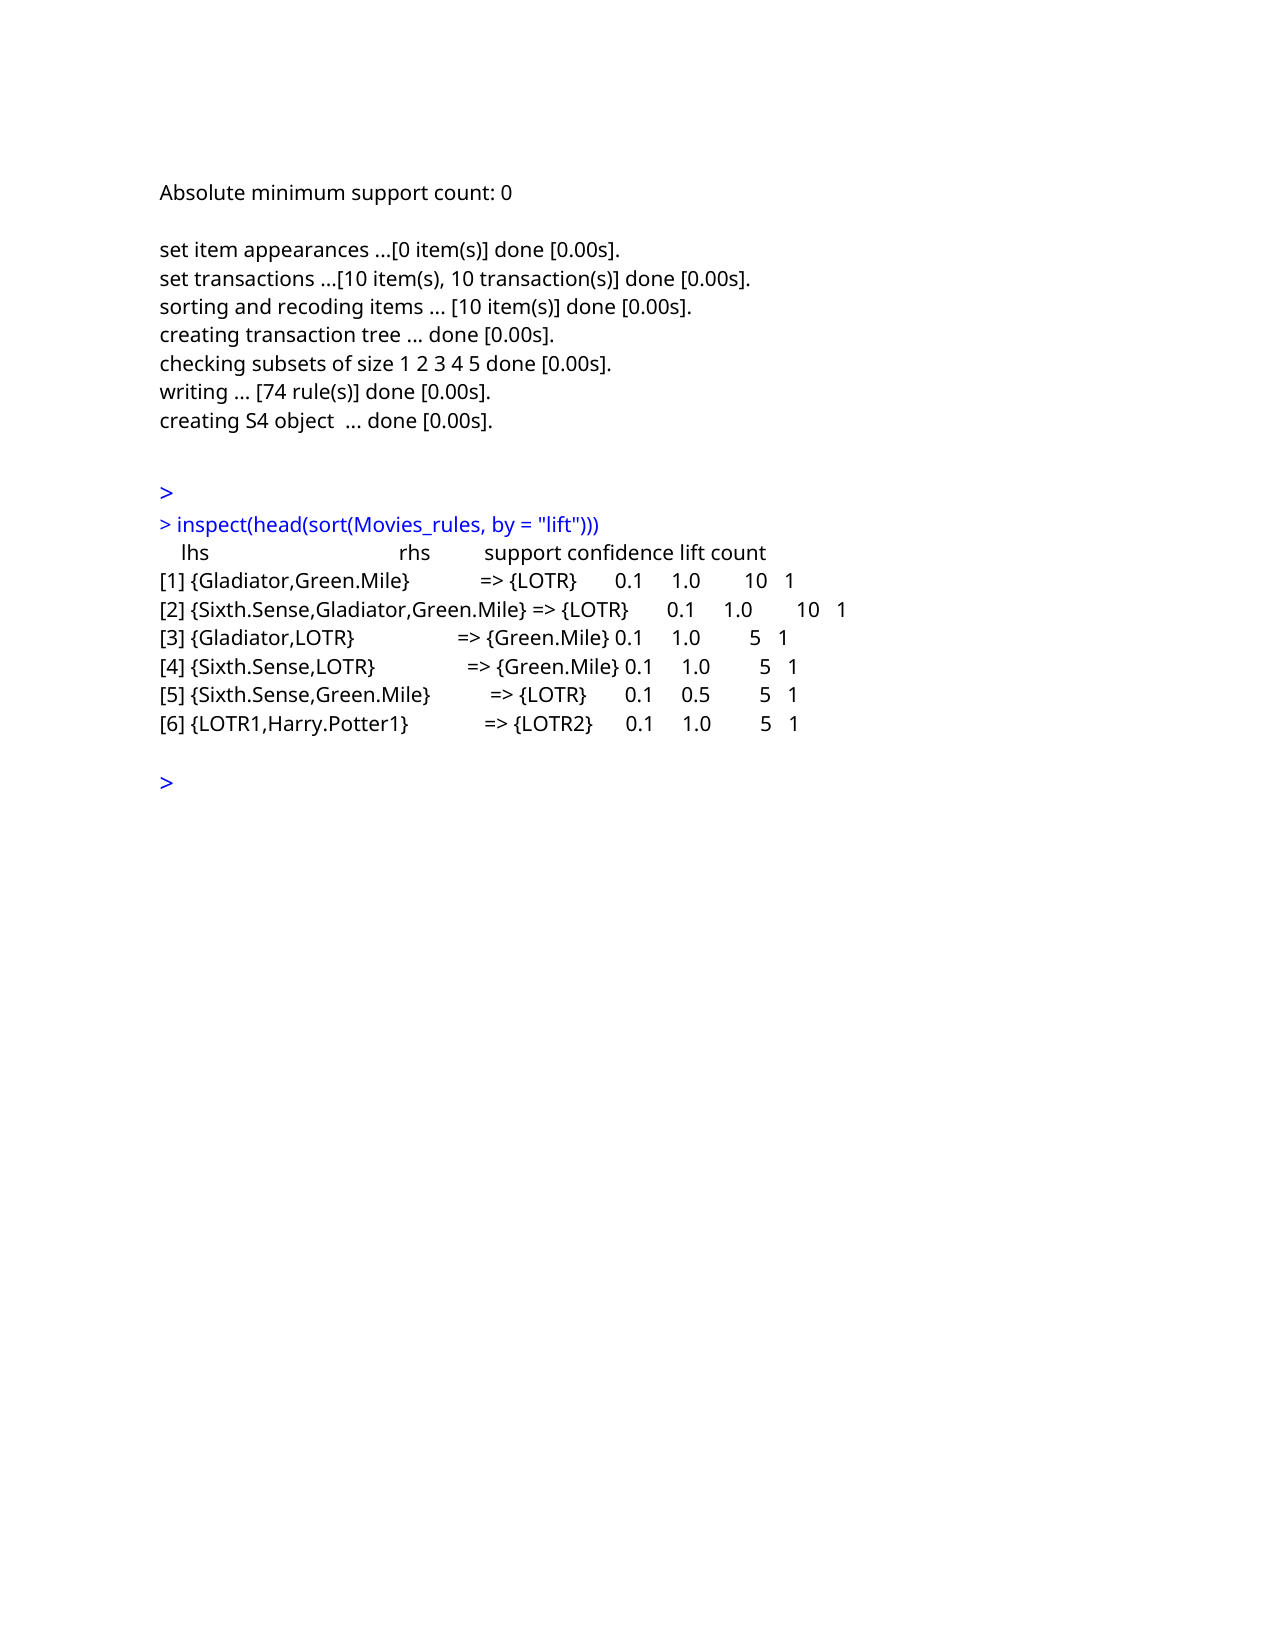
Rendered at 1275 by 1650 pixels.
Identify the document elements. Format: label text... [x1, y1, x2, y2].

table_cell #3rd rule: Movies_rules <- apriori(as.matrix(Movies_data[,6:15]),parameter = list(support = 0.05,confidence = 0.6,minlen=4)) [150, 476, 1275, 813]
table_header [150, 150, 1275, 476]
